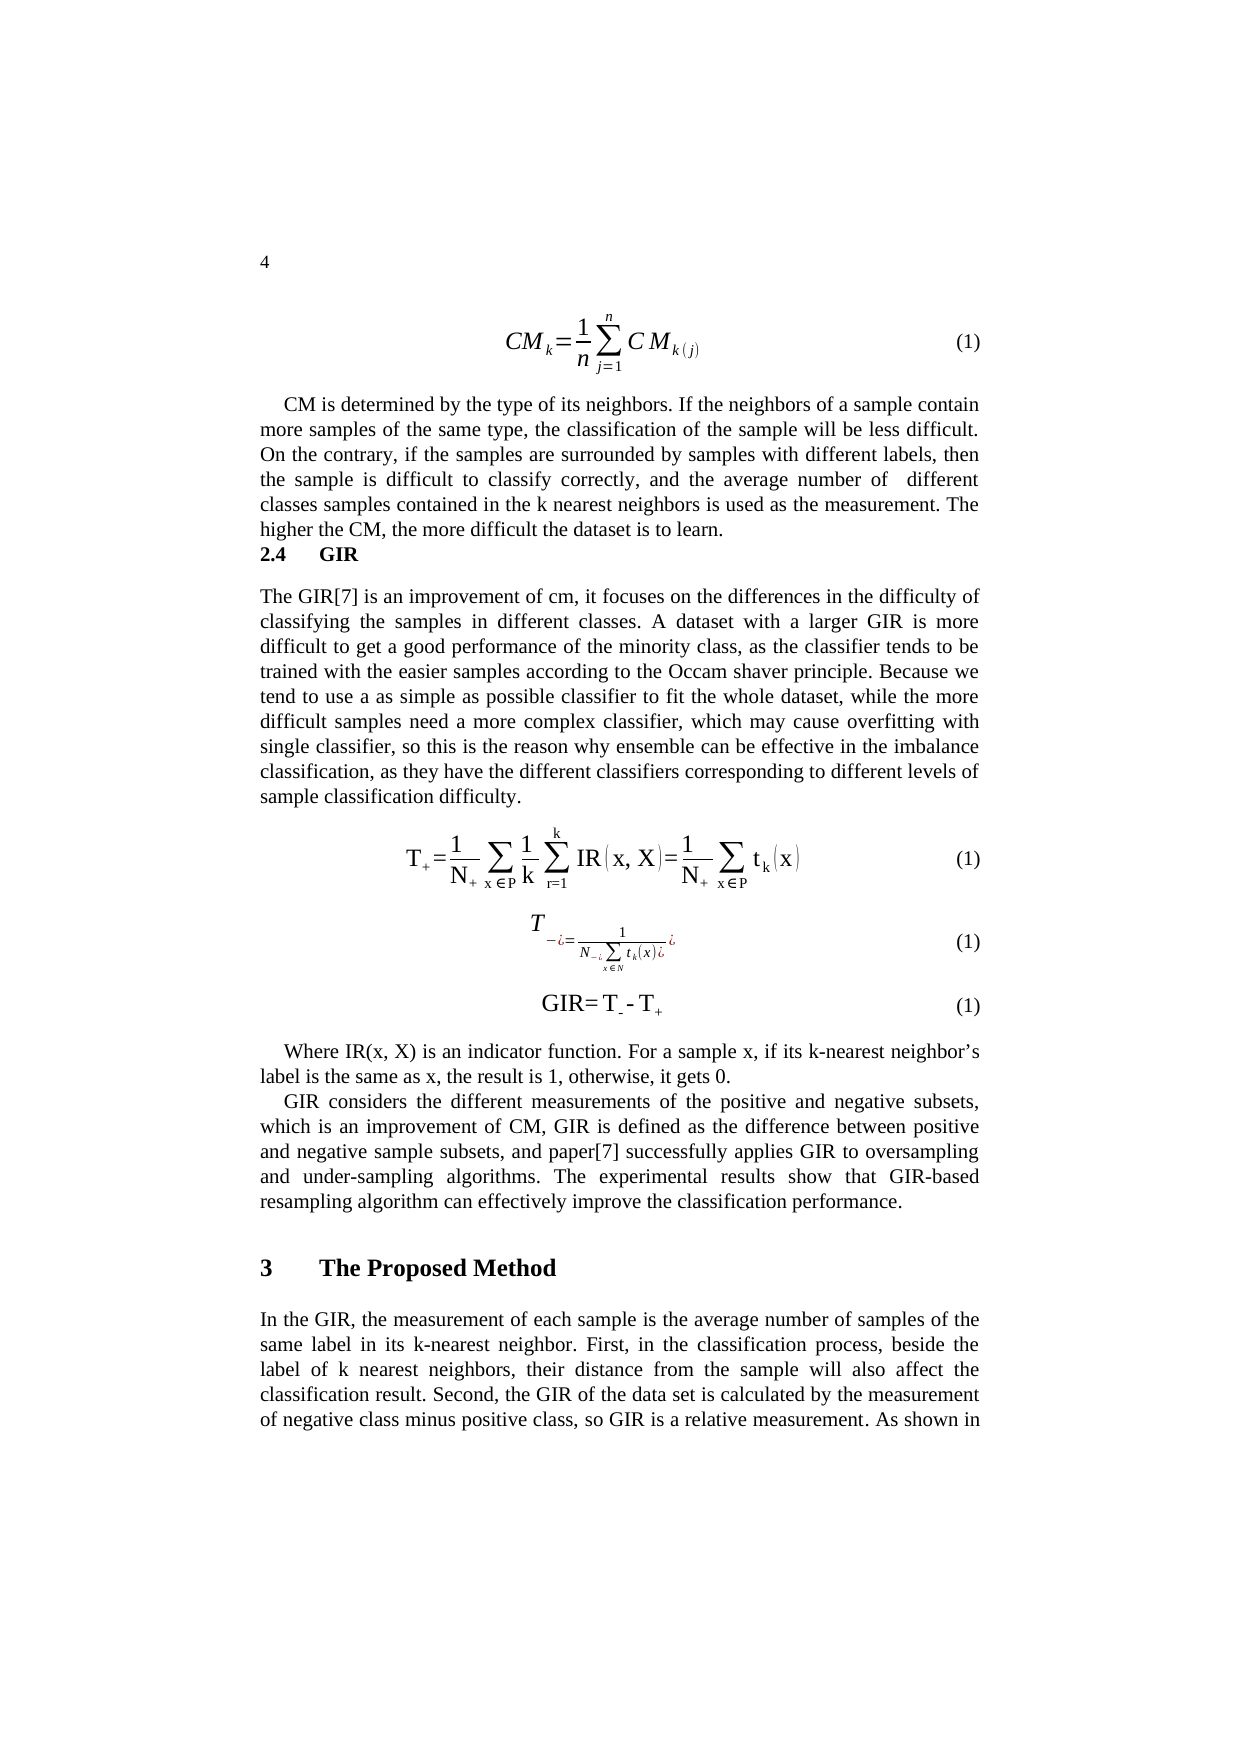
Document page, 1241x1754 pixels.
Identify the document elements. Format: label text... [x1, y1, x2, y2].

subtitle GIR [260, 541, 980, 566]
subtitle The Proposed Method [260, 1250, 980, 1281]
text GIR considers the different measurements of the positive and negative subsets, which is an improvement of CM, GIR is defined as the difference between positive and negative sample subsets, and paper[7] successfully applies GIR to oversampling and under-sampling algorithms. The experimental results show that GIR-based resampling algorithm can effectively improve the classification performance. [260, 1088, 980, 1213]
text CM is determined by the type of its neighbors. If the neighbors of a sample contain more samples of the same type, the classification of the sample will be less difficult. On the contrary, if the samples are surrounded by samples with different labels, then the sample is difficult to classify correctly, and the average number of different classes samples contained in the k nearest neighbors is used as the measurement. The higher the CM, the more difficult the dataset is to learn. [260, 391, 980, 541]
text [260, 1306, 980, 1431]
text Where IR(x, X) is an indicator function. For a sample x, if its k-nearest neighbor’s label is the same as x, the result is 1, otherwise, it gets 0. [260, 1038, 980, 1088]
text The GIR[7] is an improvement of cm, it focuses on the differences in the difficulty of classifying the samples in different classes. A dataset with a larger GIR is more difficult to get a good performance of the minority class, as the classifier tends to be trained with the easier samples according to the Occam shaver principle. Because we tend to use a as simple as possible classifier to fit the whole dataset, while the more difficult samples need a more complex classifier, which may cause overfitting with single classifier, so this is the reason why ensemble can be effective in the imbalance classification, as they have the different classifiers corresponding to different levels of sample classification difficulty. [260, 583, 980, 808]
